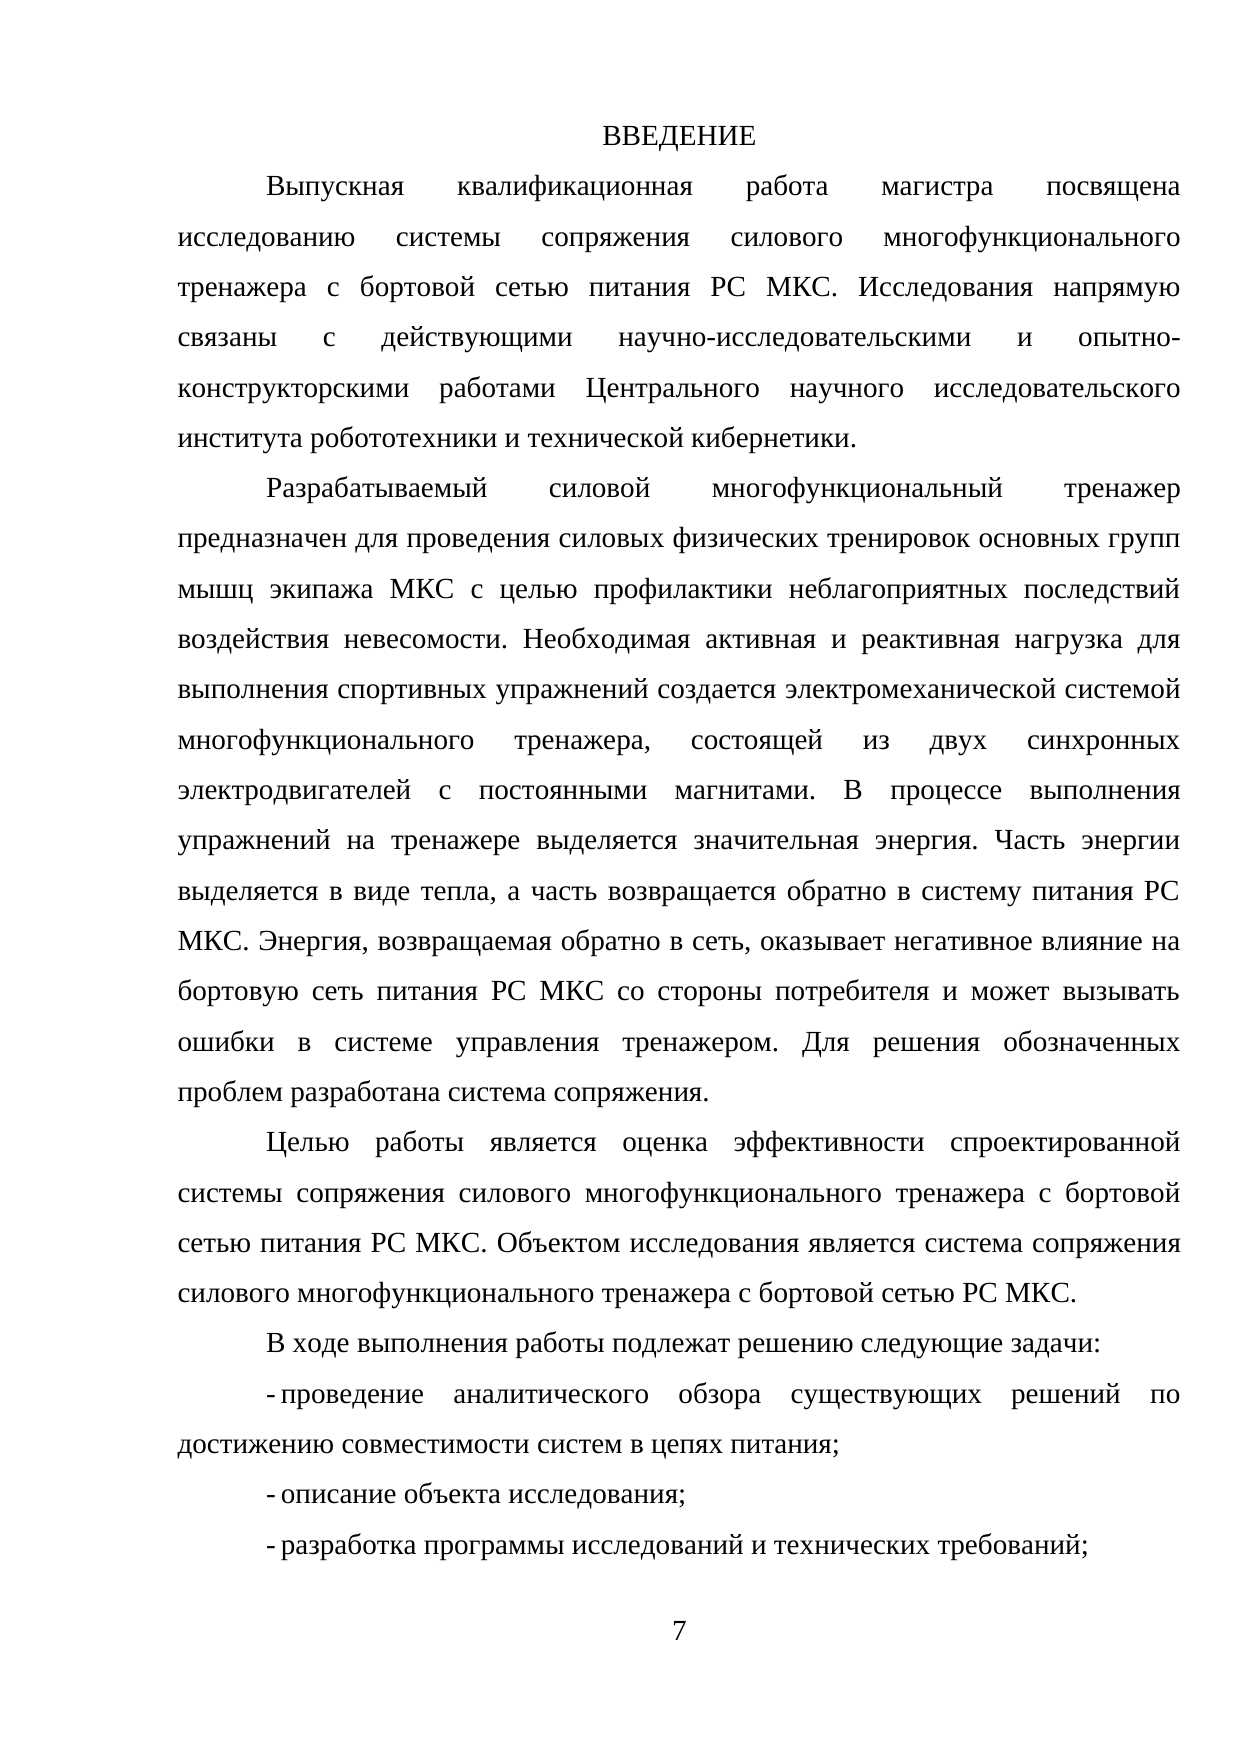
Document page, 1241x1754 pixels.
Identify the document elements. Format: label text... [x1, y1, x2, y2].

list описание объекта исследования; [177, 1477, 1181, 1510]
text Целью работы является оценка эффективности спроектированной системы сопряжения силового многофункционального тренажера с бортовой сетью питания РС МКС. Объектом исследования является система сопряжения силового многофункционального тренажера с бортовой сетью РС МКС. [177, 1124, 1181, 1309]
list проведение аналитического обзора существующих решений по достижению совместимости систем в цепях питания; [177, 1376, 1181, 1460]
list разработка программы исследований и технических требований; [177, 1527, 1181, 1560]
text В ходе выполнения работы подлежат решению следующие задачи: [177, 1326, 1181, 1359]
list Разрабатываемый силовой многофункциональный тренажер предназначен для проведения силовых физических тренировок основных групп мышц экипажа МКС с целью профилактики неблагоприятных последствий воздействия невесомости. Необходимая активная и реактивная нагрузка для выполнения спортивных упражнений создается электромеханической системой многофункционального тренажера, состоящей из двух синхронных электродвигателей с постоянными магнитами. В процессе выполнения упражнений на тренажере выделяется значительная энергия. Часть энергии выделяется в виде тепла, а часть возвращается обратно в систему питания РС МКС. Энергия, возвращаемая обратно в сеть, оказывает негативное влияние на бортовую сеть питания РС МКС со стороны потребителя и может вызывать ошибки в системе управления тренажером. Для решения обозначенных проблем разработана система сопряжения. [177, 470, 1181, 1108]
list Выпускная квалификационная работа магистра посвящена исследованию системы сопряжения силового многофункционального тренажера с бортовой сетью питания РС МКС. Исследования напрямую связаны с действующими научно-исследовательскими и опытно-конструкторскими работами Центрального научного исследовательского института робототехники и технической кибернетики. [177, 168, 1181, 453]
subtitle ВВЕДЕНИЕ [177, 118, 1181, 152]
